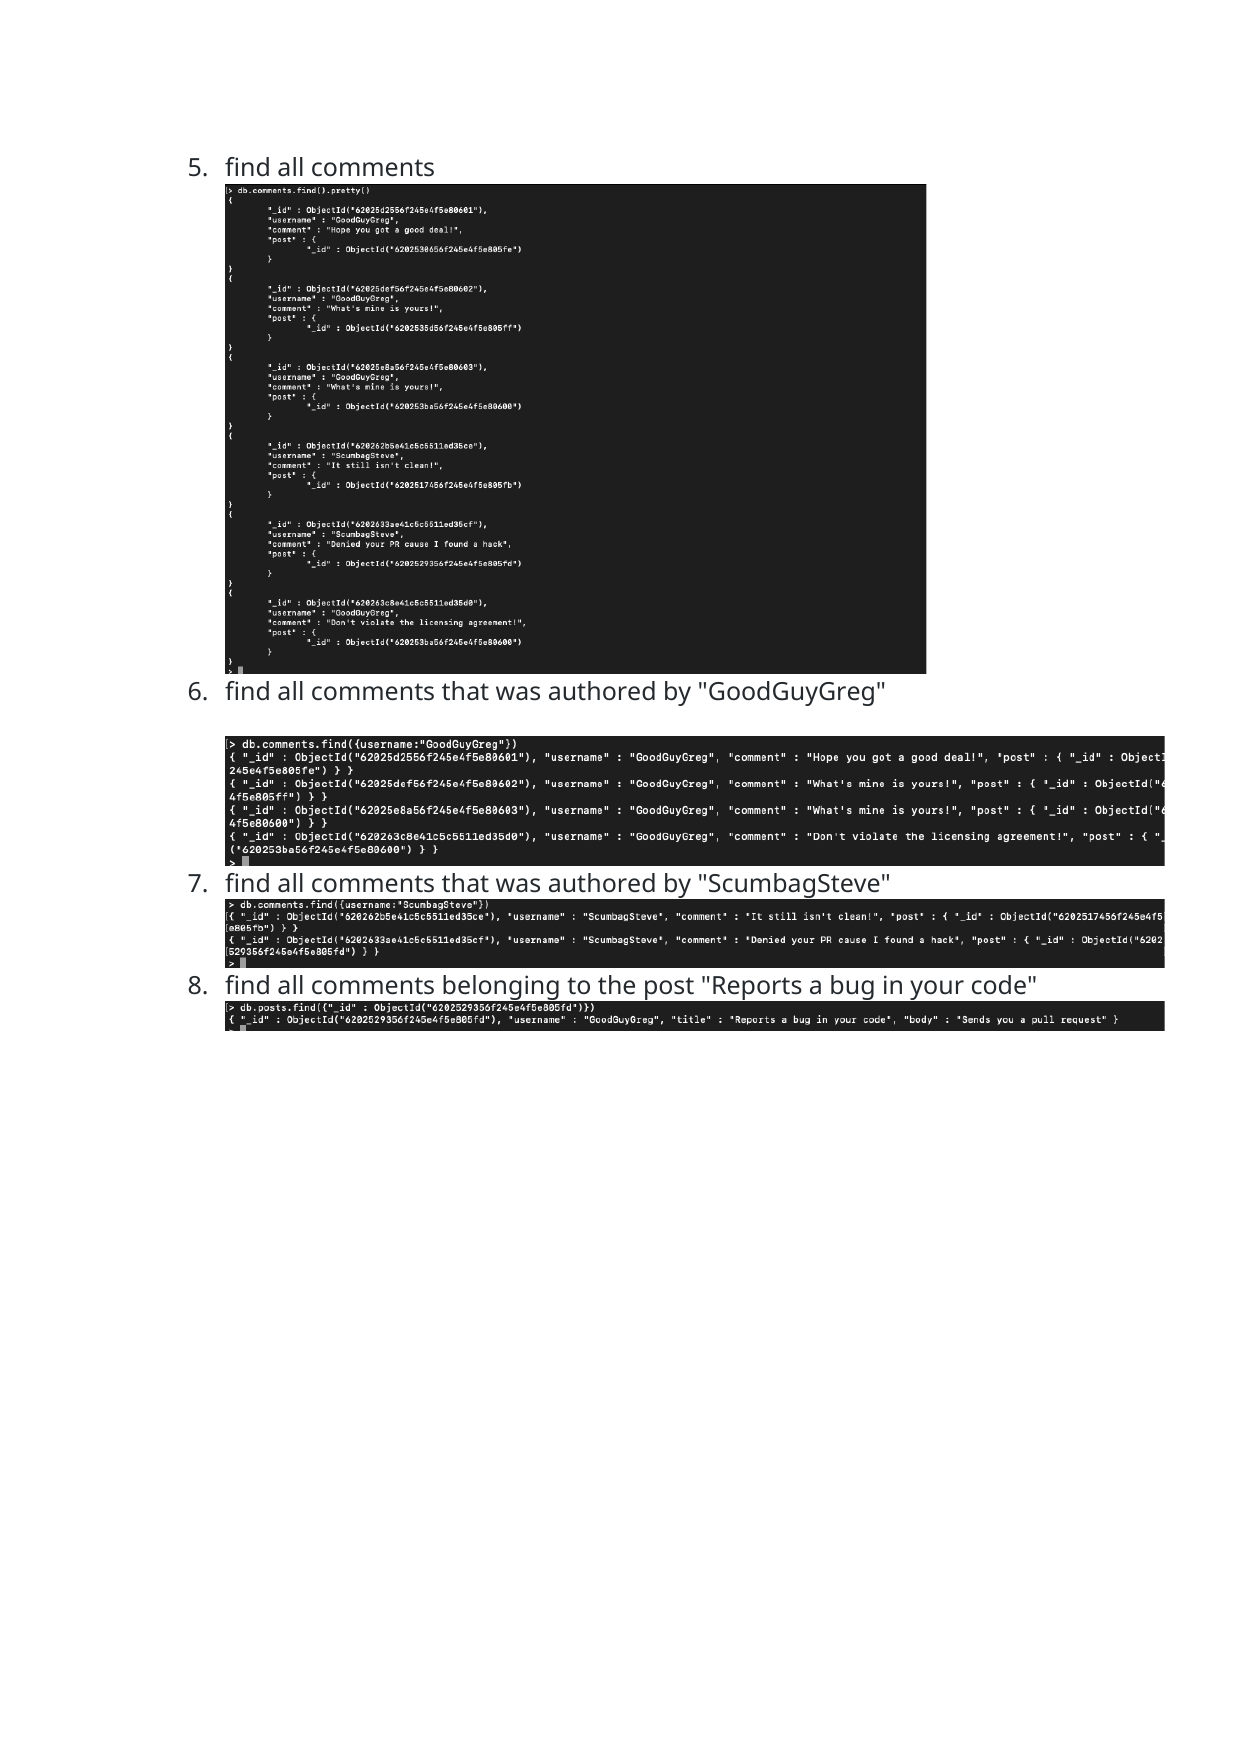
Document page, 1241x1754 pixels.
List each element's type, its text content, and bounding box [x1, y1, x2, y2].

picture [225, 736, 1165, 866]
list find all comments that was authored by "GoodGuyGreg" [187, 673, 1090, 707]
picture [225, 899, 1165, 968]
list find all comments that was authored by "ScumbagSteve" [187, 866, 1090, 899]
list find all comments belonging to the post "Reports a bug in your code" [187, 967, 1090, 1002]
picture [225, 184, 927, 674]
picture [225, 1001, 1165, 1031]
